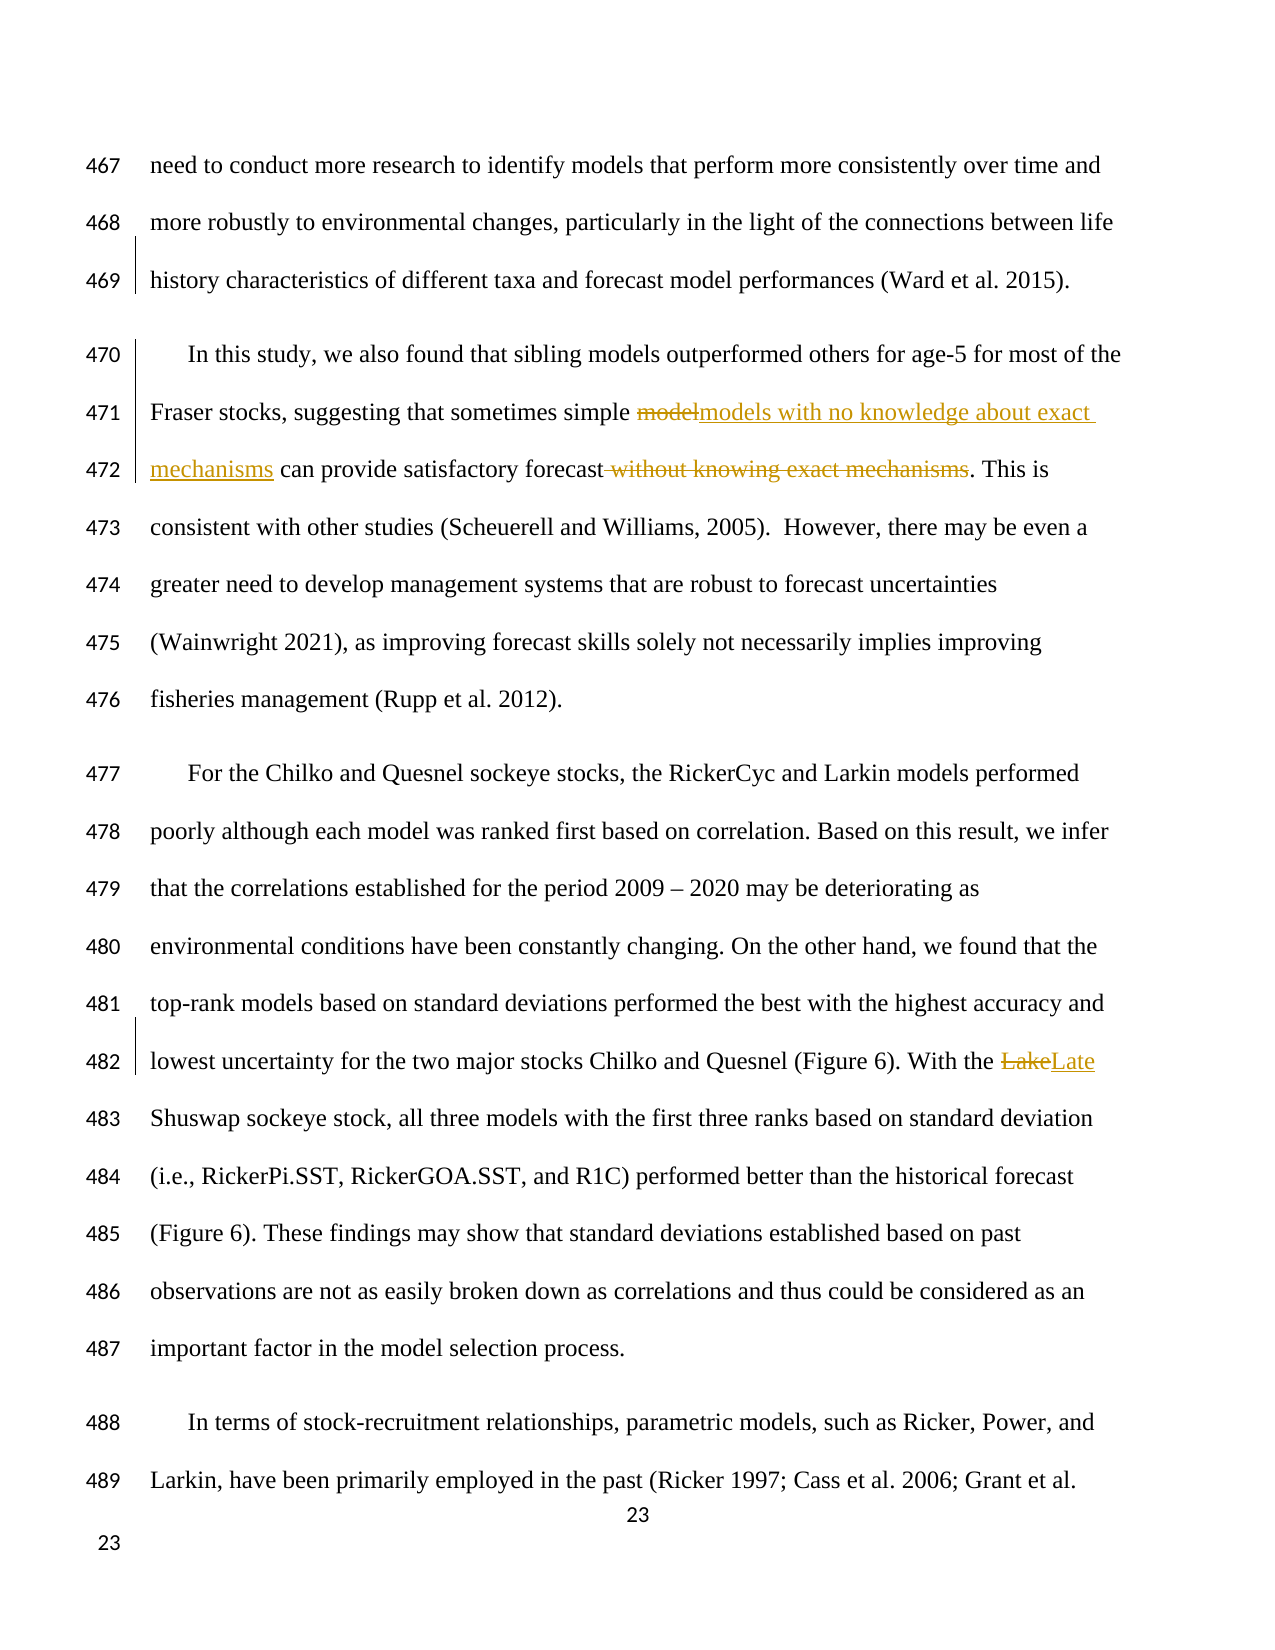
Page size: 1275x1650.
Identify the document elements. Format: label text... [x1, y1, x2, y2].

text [150, 1407, 1125, 1494]
text In this study, we also found that sibling models outperformed others for age-5 for most of the Fraser stocks, suggesting that sometimes simple can provide satisfactory forecast. This is consistent with other studies (Scheuerell and Williams, 2005). However, there may be even a greater need to develop management systems that are robust to forecast uncertainties (Wainwright 2021), as improving forecast skills solely not necessarily implies improving fisheries management (Rupp et al. 2012). [150, 339, 1125, 713]
text For the Chilko and Quesnel sockeye stocks, the RickerCyc and Larkin models performed poorly although each model was ranked first based on correlation. Based on this result, we infer that the correlations established for the period 2009 – 2020 may be deteriorating as environmental conditions have been constantly changing. On the other hand, we found that the top-rank models based on standard deviations performed the best with the highest accuracy and lowest uncertainty for the two major stocks Chilko and Quesnel (Figure 6). With the Shuswap sockeye stock, all three models with the first three ranks based on standard deviation (i.e., RickerPi.SST, RickerGOA.SST, and R1C) performed better than the historical forecast (Figure 6). These findings may show that standard deviations established based on past observations are not as easily broken down as correlations and thus could be considered as an important factor in the model selection process. [150, 758, 1125, 1362]
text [150, 150, 1125, 294]
